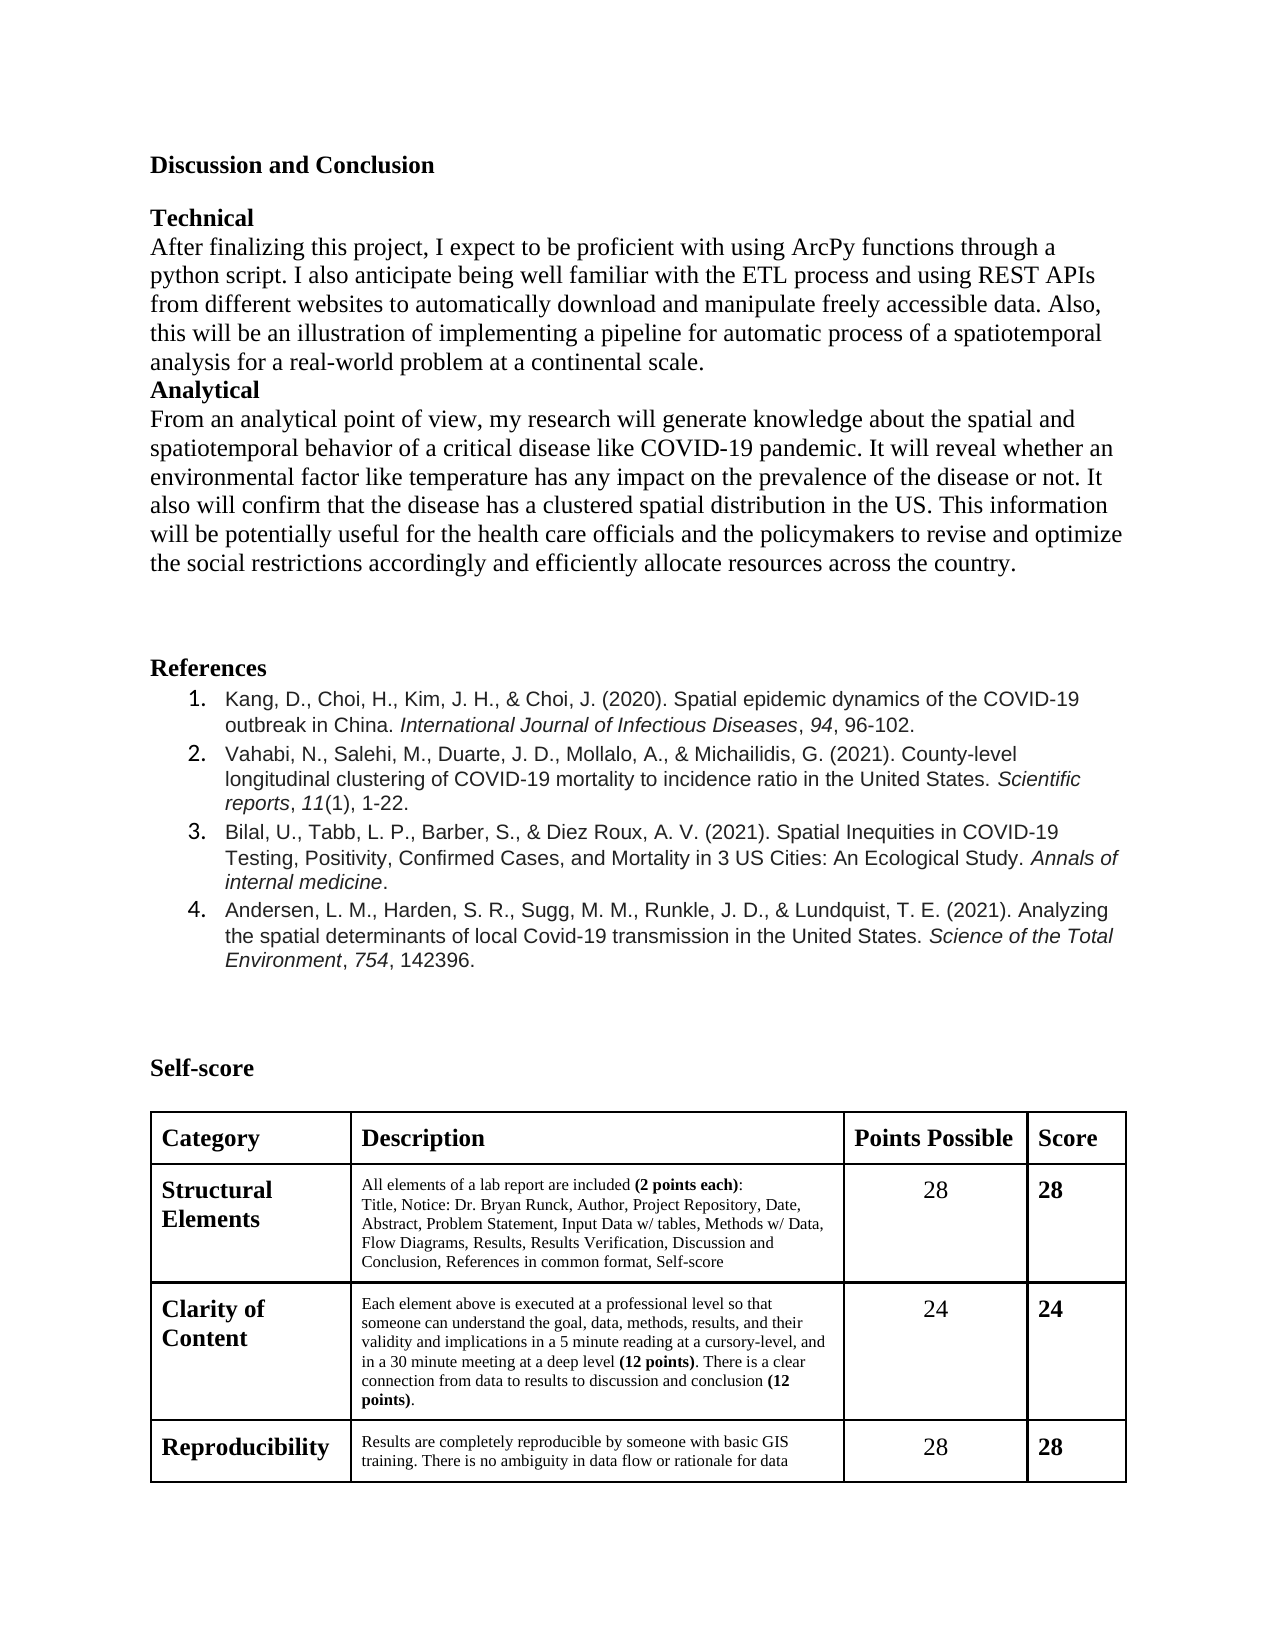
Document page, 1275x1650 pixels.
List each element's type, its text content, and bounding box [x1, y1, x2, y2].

table_header Score [1029, 1113, 1125, 1163]
list Vahabi, N., Salehi, M., Duarte, J. D., Mollalo, A., & Michailidis, G. (2021). County-level longitudinal clustering of COVID-19 mortality to incidence ratio in the United States. Scientific reports, 11(1), 1-22. [187, 737, 1125, 815]
table_cell Reproducibility [152, 1421, 350, 1481]
text Analytical [150, 375, 1125, 404]
table_header Category [152, 1113, 350, 1163]
table_cell Clarity of Content [152, 1284, 350, 1419]
text Discussion and Conclusion [150, 150, 1125, 179]
table_header Points Possible [845, 1113, 1026, 1163]
text Self-score [150, 1053, 1125, 1082]
table_cell 28 [1029, 1421, 1125, 1481]
table_cell All elements of a lab report are included (2 points each): Title, Notice: Dr. Bryan Runck, Author, Project Repository, Date, Abstract, Problem Statement, Input Data w/ tables, Methods w/ Data, Flow Diagrams, Results, Results Verification, Discussion and Conclusion, References in common format, Self-score [352, 1165, 843, 1281]
table_header Description [352, 1113, 843, 1163]
table_cell Each element above is executed at a professional level so that someone can understand the goal, data, methods, results, and their validity and implications in a 5 minute reading at a cursory-level, and in a 30 minute meeting at a deep level (12 points). There is a clear connection from data to results to discussion and conclusion (12 points). [352, 1284, 843, 1419]
list Andersen, L. M., Harden, S. R., Sugg, M. M., Runkle, J. D., & Lundquist, T. E. (2021). Analyzing the spatial determinants of local Covid-19 transmission in the United States. Science of the Total Environment, 754, 142396. [187, 893, 1125, 972]
table_cell Structural Elements [152, 1165, 350, 1281]
text From an analytical point of view, my research will generate knowledge about the spatial and spatiotemporal behavior of a critical disease like COVID-19 pandemic. It will reveal whether an environmental factor like temperature has any impact on the prevalence of the disease or not. It also will confirm that the disease has a clustered spatial distribution in the US. This information will be potentially useful for the health care officials and the policymakers to revise and optimize the social restrictions accordingly and efficiently allocate resources across the country. [150, 404, 1125, 577]
table_cell 24 [845, 1284, 1026, 1419]
table_cell 28 [1029, 1165, 1125, 1281]
table_cell 24 [1029, 1284, 1125, 1419]
table_cell 28 [845, 1165, 1026, 1281]
list Bilal, U., Tabb, L. P., Barber, S., & Diez Roux, A. V. (2021). Spatial Inequities in COVID-19 Testing, Positivity, Confirmed Cases, and Mortality in 3 US Cities: An Ecological Study. Annals of internal medicine. [187, 815, 1125, 893]
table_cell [352, 1421, 843, 1481]
text References [150, 653, 1125, 682]
list Kang, D., Choi, H., Kim, J. H., & Choi, J. (2020). Spatial epidemic dynamics of the COVID-19 outbreak in China. International Journal of Infectious Diseases, 94, 96-102. [187, 682, 1125, 737]
text Technical [150, 203, 1125, 232]
text After finalizing this project, I expect to be proficient with using ArcPy functions through a python script. I also anticipate being well familiar with the ETL process and using REST APIs from different websites to automatically download and manipulate freely accessible data. Also, this will be an illustration of implementing a pipeline for automatic process of a spatiotemporal analysis for a real-world problem at a continental scale. [150, 232, 1125, 375]
table_cell 28 [845, 1421, 1026, 1481]
